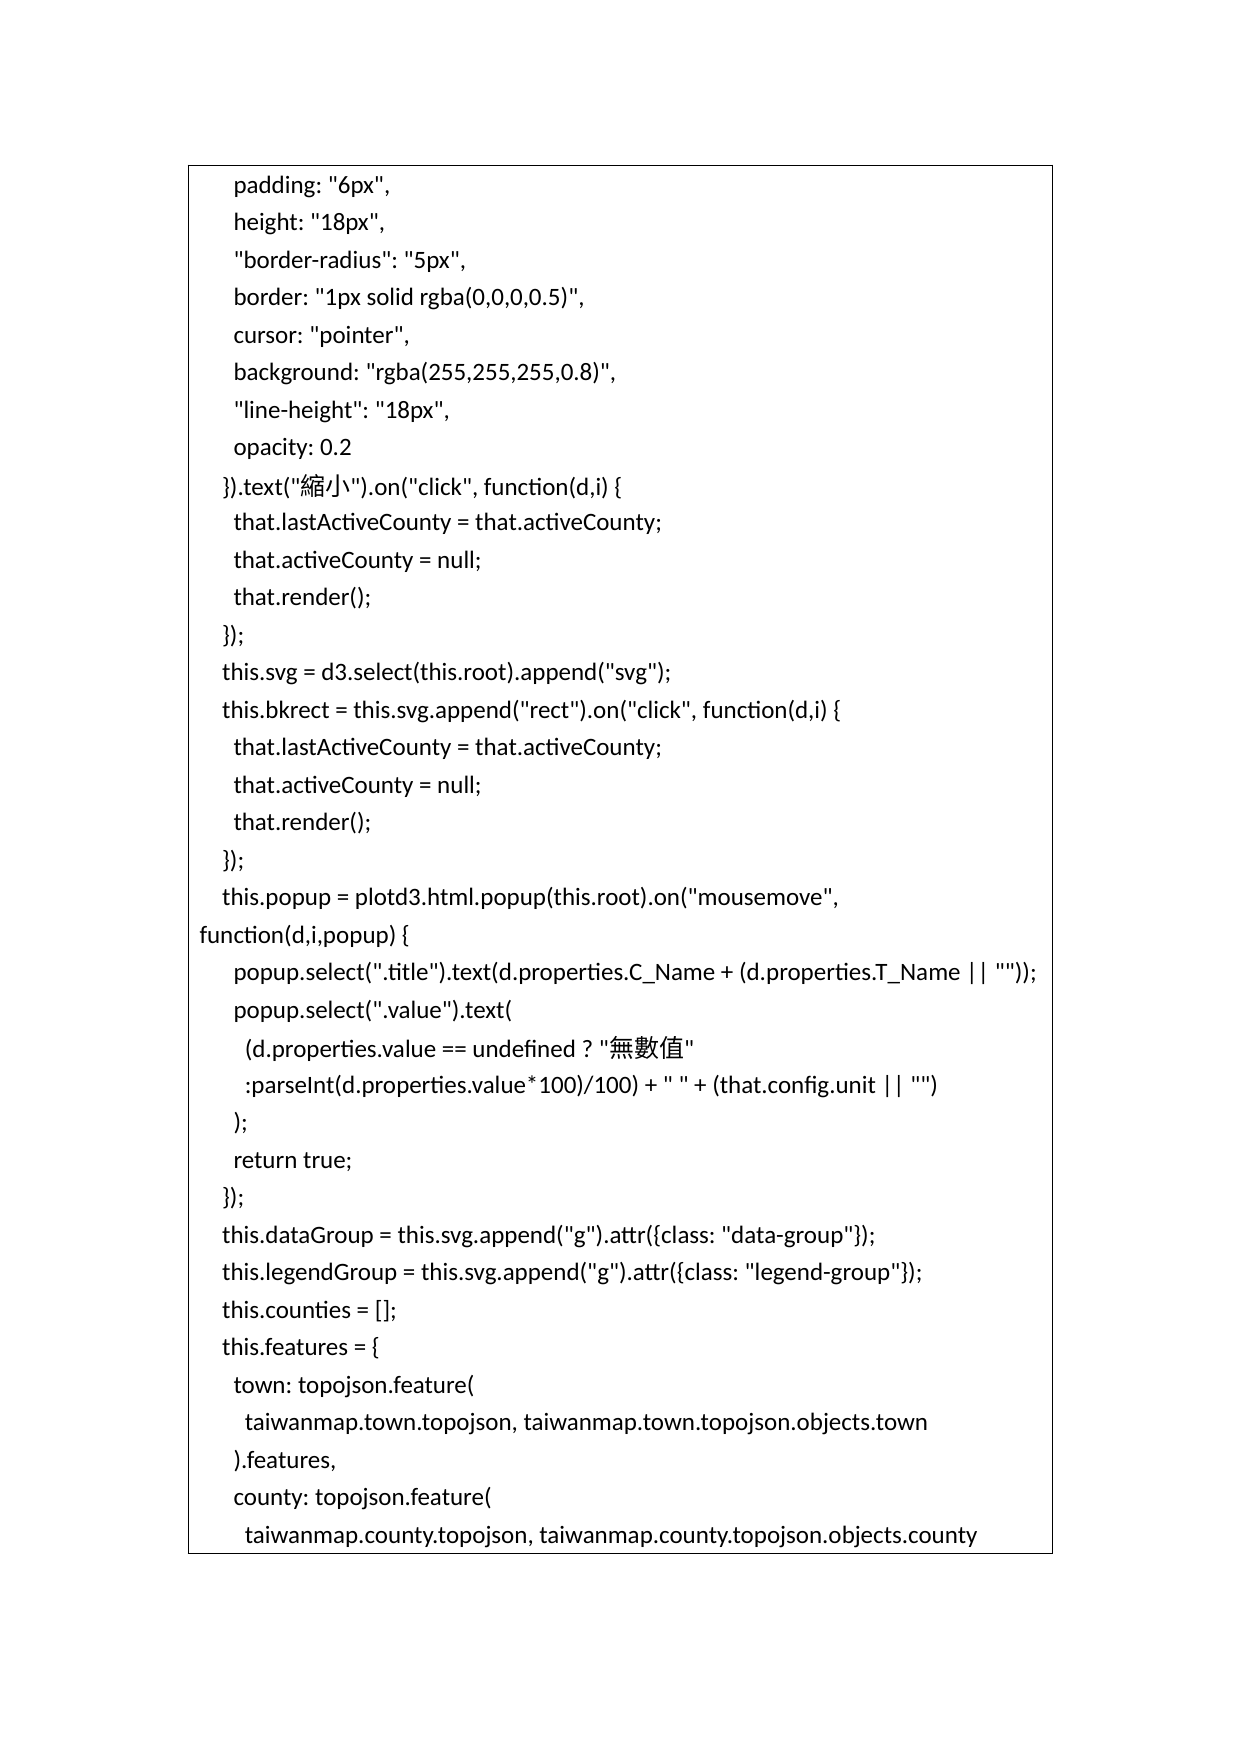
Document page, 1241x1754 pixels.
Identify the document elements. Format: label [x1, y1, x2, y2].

table_cell [189, 166, 1052, 1553]
